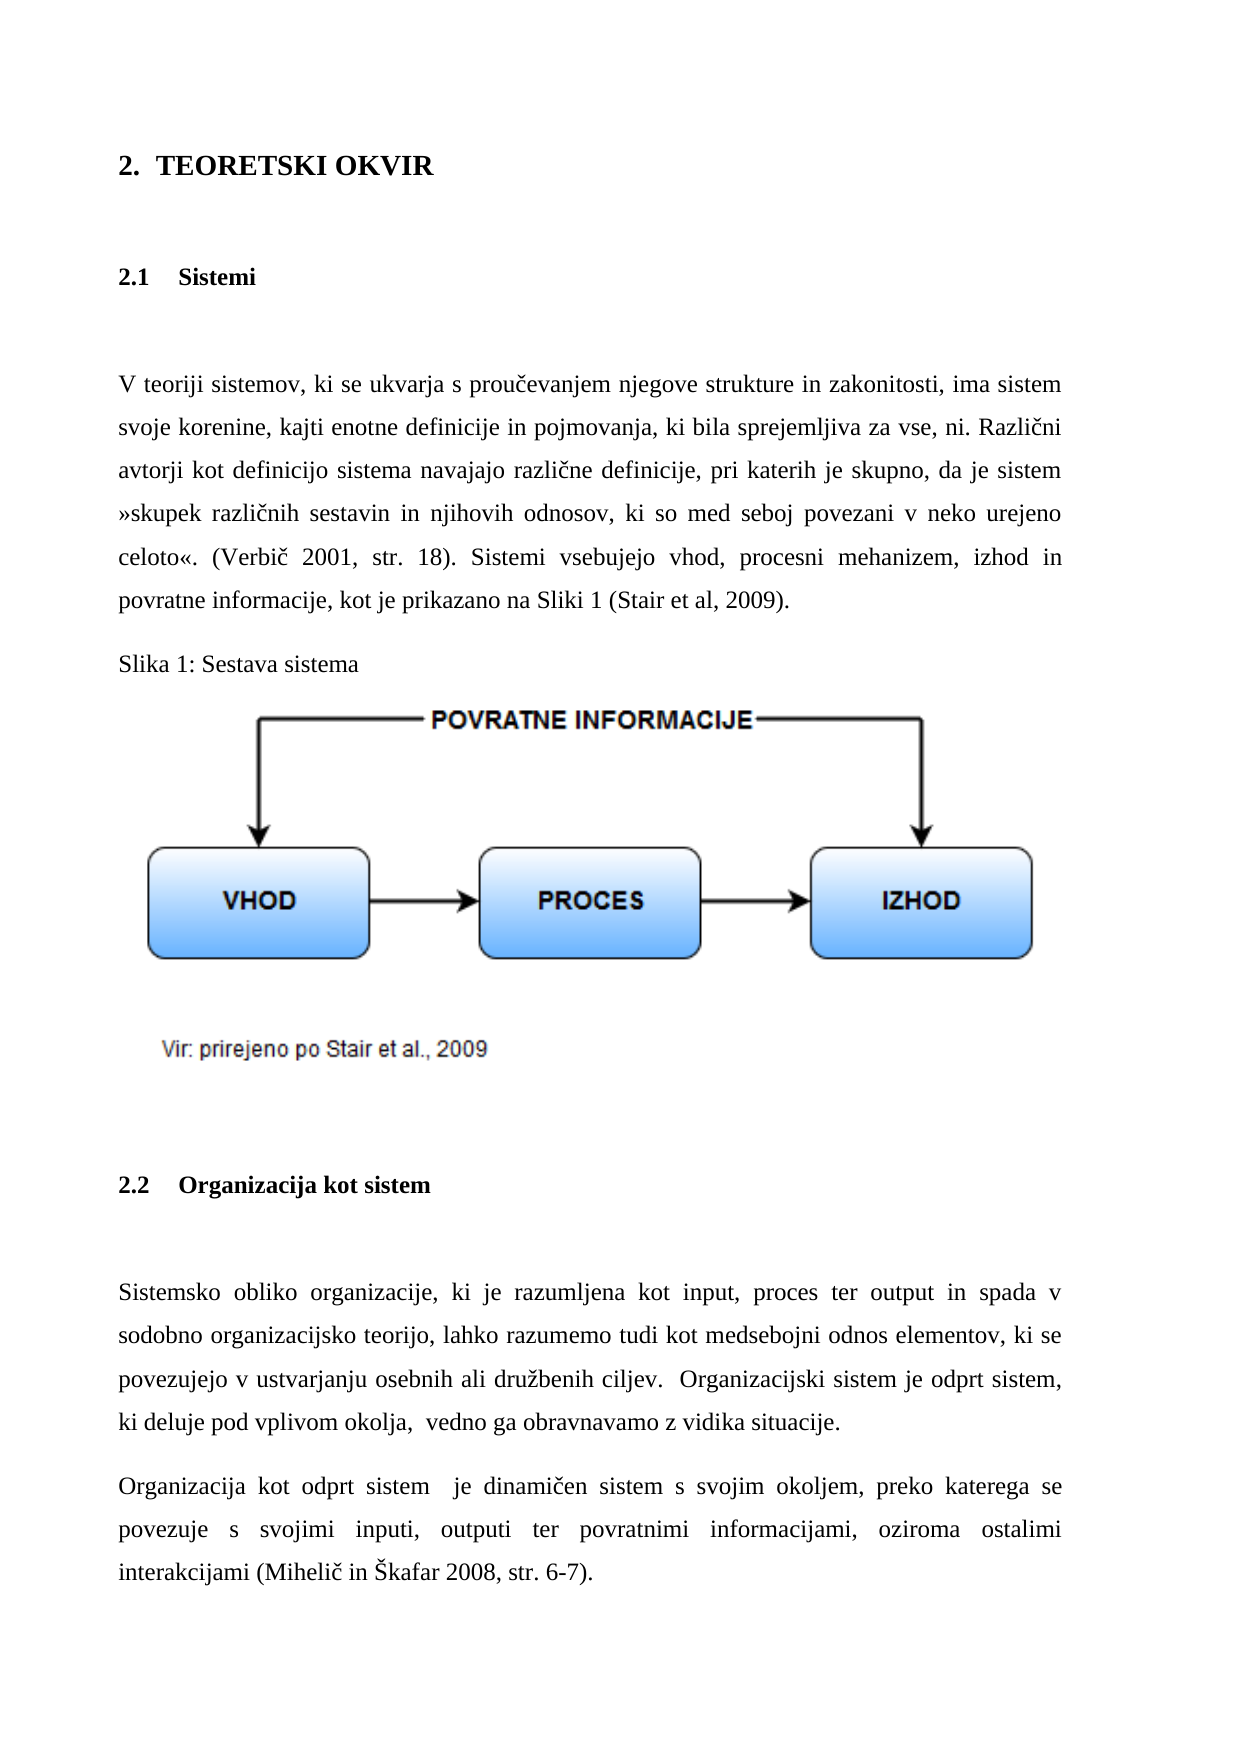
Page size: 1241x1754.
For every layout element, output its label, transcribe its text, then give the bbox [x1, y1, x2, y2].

text Slika 1: Sestava sistema [118, 649, 1063, 677]
subtitle Teoretski okvir [118, 148, 1063, 181]
text Sistemsko obliko organizacije, ki je razumljena kot input, proces ter output in spada v sodobno organizacijsko teorijo, lahko razumemo tudi kot medsebojni odnos elementov, ki se povezujejo v ustvarjanju osebnih ali družbenih ciljev. Organizacijski sistem je odprt sistem, ki deluje pod vplivom okolja, vedno ga obravnavamo z vidika situacije. [118, 1277, 1063, 1436]
subtitle Organizacija kot sistem [118, 1170, 1063, 1199]
subtitle Sistemi [118, 262, 1063, 291]
text V teoriji sistemov, ki se ukvarja s proučevanjem njegove strukture in zakonitosti, ima sistem svoje korenine, kajti enotne definicije in pojmovanja, ki bila sprejemljiva za vse, ni. Različni avtorji kot definicijo sistema navajajo različne definicije, pri katerih je skupno, da je sistem »skupek različnih sestavin in njihovih odnosov, ki so med seboj povezani v neko urejeno celoto«. (Verbič 2001, str. 18). Sistemi vsebujejo vhod, procesni mehanizem, izhod in povratne informacije, kot je prikazano na Sliki 1 (Stair et al, 2009). [118, 369, 1063, 613]
text Organizacija kot odprt sistem je dinamičen sistem s svojim okoljem, preko katerega se povezuje s svojimi inputi, outputi ter povratnimi informacijami, oziroma ostalimi interakcijami (Mihelič in Škafar 2008, str. 6-7). [118, 1471, 1063, 1586]
